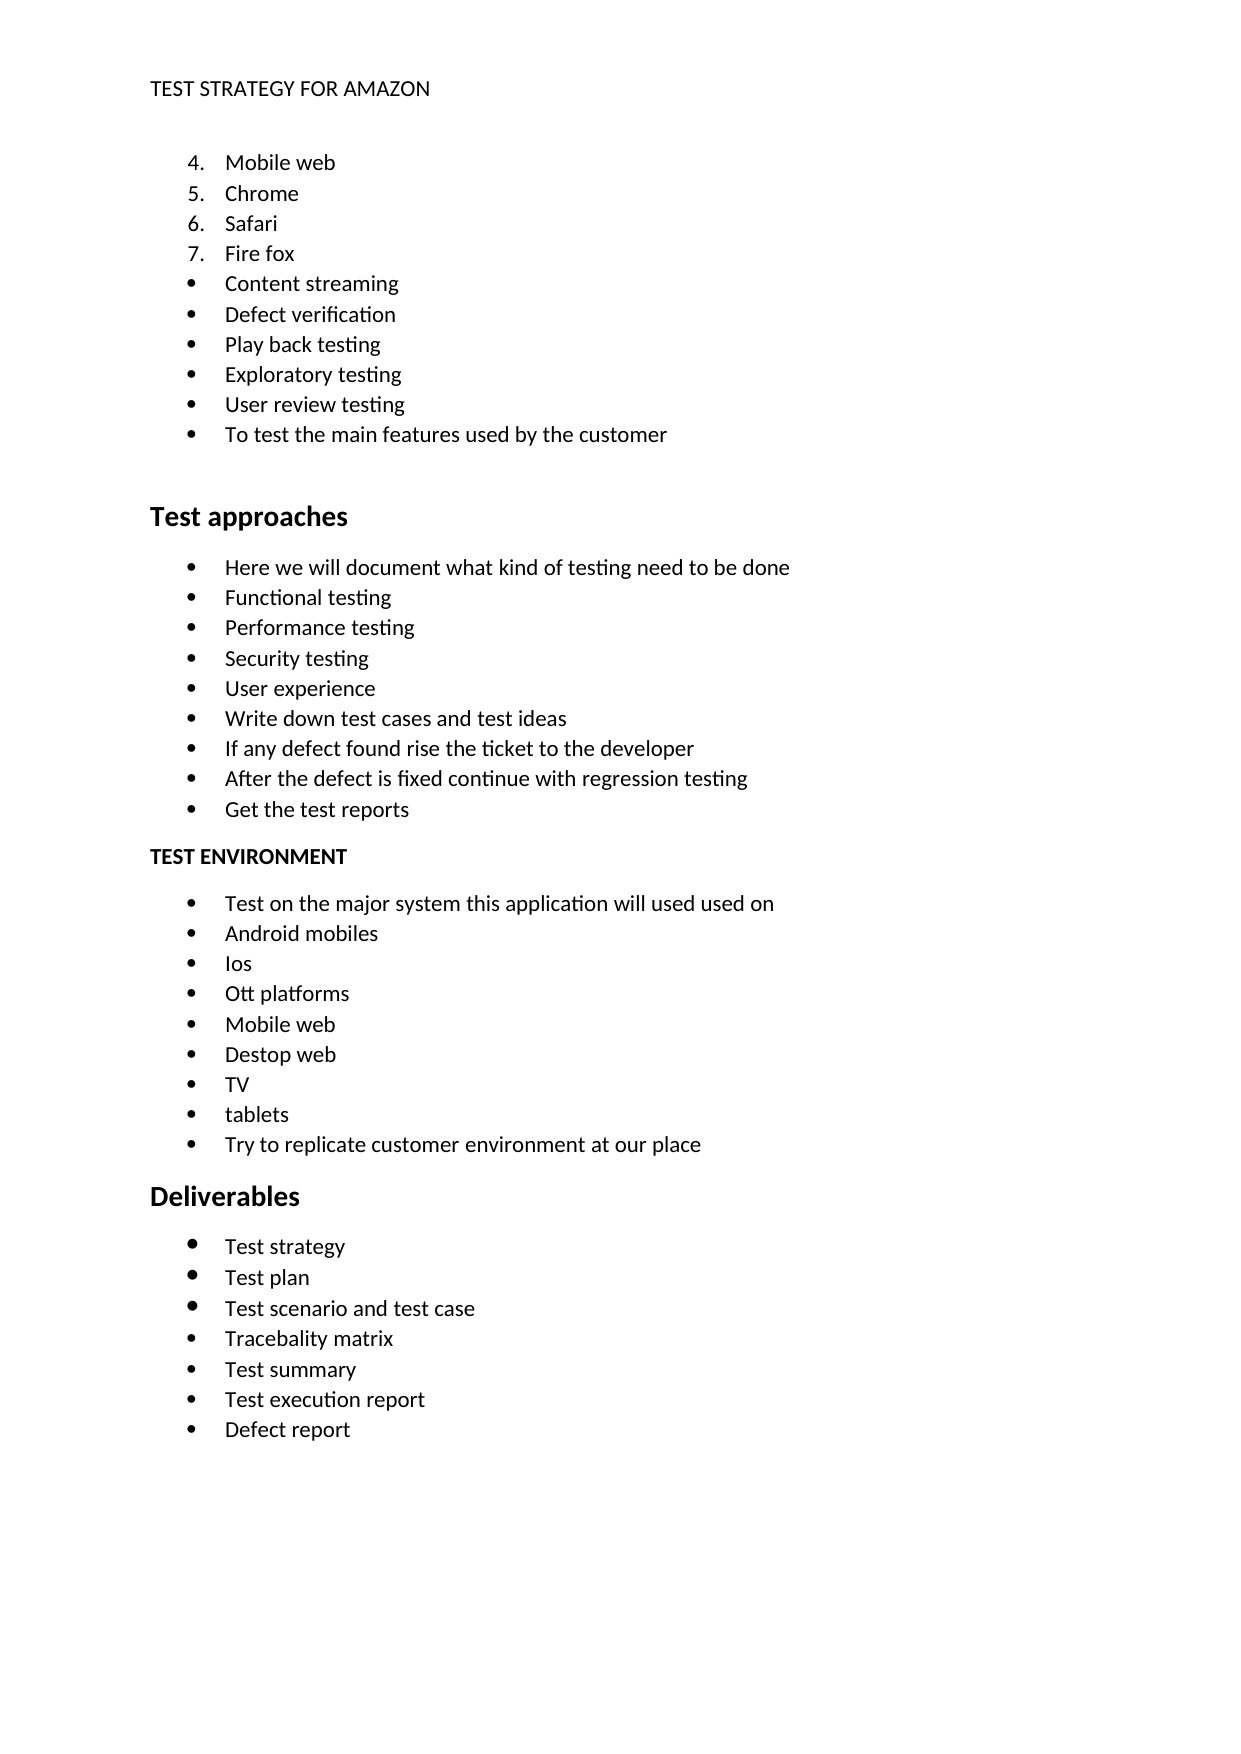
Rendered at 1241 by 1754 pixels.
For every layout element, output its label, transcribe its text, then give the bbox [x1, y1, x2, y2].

list Defect verification [187, 300, 1103, 328]
list Performance testing [187, 613, 1103, 642]
list Tracebality matrix [187, 1324, 1103, 1352]
list If any defect found rise the ticket to the developer [187, 734, 1103, 762]
list Here we will document what kind of testing need to be done [187, 553, 1103, 581]
text TEST ENVIRONMENT [150, 842, 1103, 870]
list To test the main features used by the customer [187, 421, 1103, 449]
list Ott platforms [187, 979, 1103, 1007]
list Test scenario and test case [187, 1294, 1103, 1323]
list Write down test cases and test ideas [187, 704, 1103, 732]
list Chrome [187, 179, 1103, 207]
list Ios [187, 949, 1103, 977]
list User experience [187, 674, 1103, 702]
list Mobile web [187, 148, 1103, 177]
list After the defect is fixed continue with regression testing [187, 764, 1103, 793]
list Test on the major system this application will used used on [187, 889, 1103, 917]
subtitle Test approaches [150, 498, 1103, 533]
list TV [187, 1070, 1103, 1098]
list Functional testing [187, 583, 1103, 611]
list Fire fox [187, 239, 1103, 267]
list Test summary [187, 1355, 1103, 1383]
list Android mobiles [187, 919, 1103, 947]
list Test execution report [187, 1385, 1103, 1413]
list Mobile web [187, 1010, 1103, 1038]
list Play back testing [187, 330, 1103, 358]
list Safari [187, 209, 1103, 237]
list tablets [187, 1100, 1103, 1128]
subtitle Deliverables [150, 1178, 1103, 1213]
list Get the test reports [187, 795, 1103, 823]
list Test strategy [187, 1232, 1103, 1261]
list Content streaming [187, 269, 1103, 297]
list Security testing [187, 644, 1103, 672]
list Defect report [187, 1415, 1103, 1443]
list Exploratory testing [187, 360, 1103, 388]
list Try to replicate customer environment at our place [187, 1131, 1103, 1158]
list Destop web [187, 1040, 1103, 1068]
list User review testing [187, 391, 1103, 419]
list Test plan [187, 1263, 1103, 1292]
